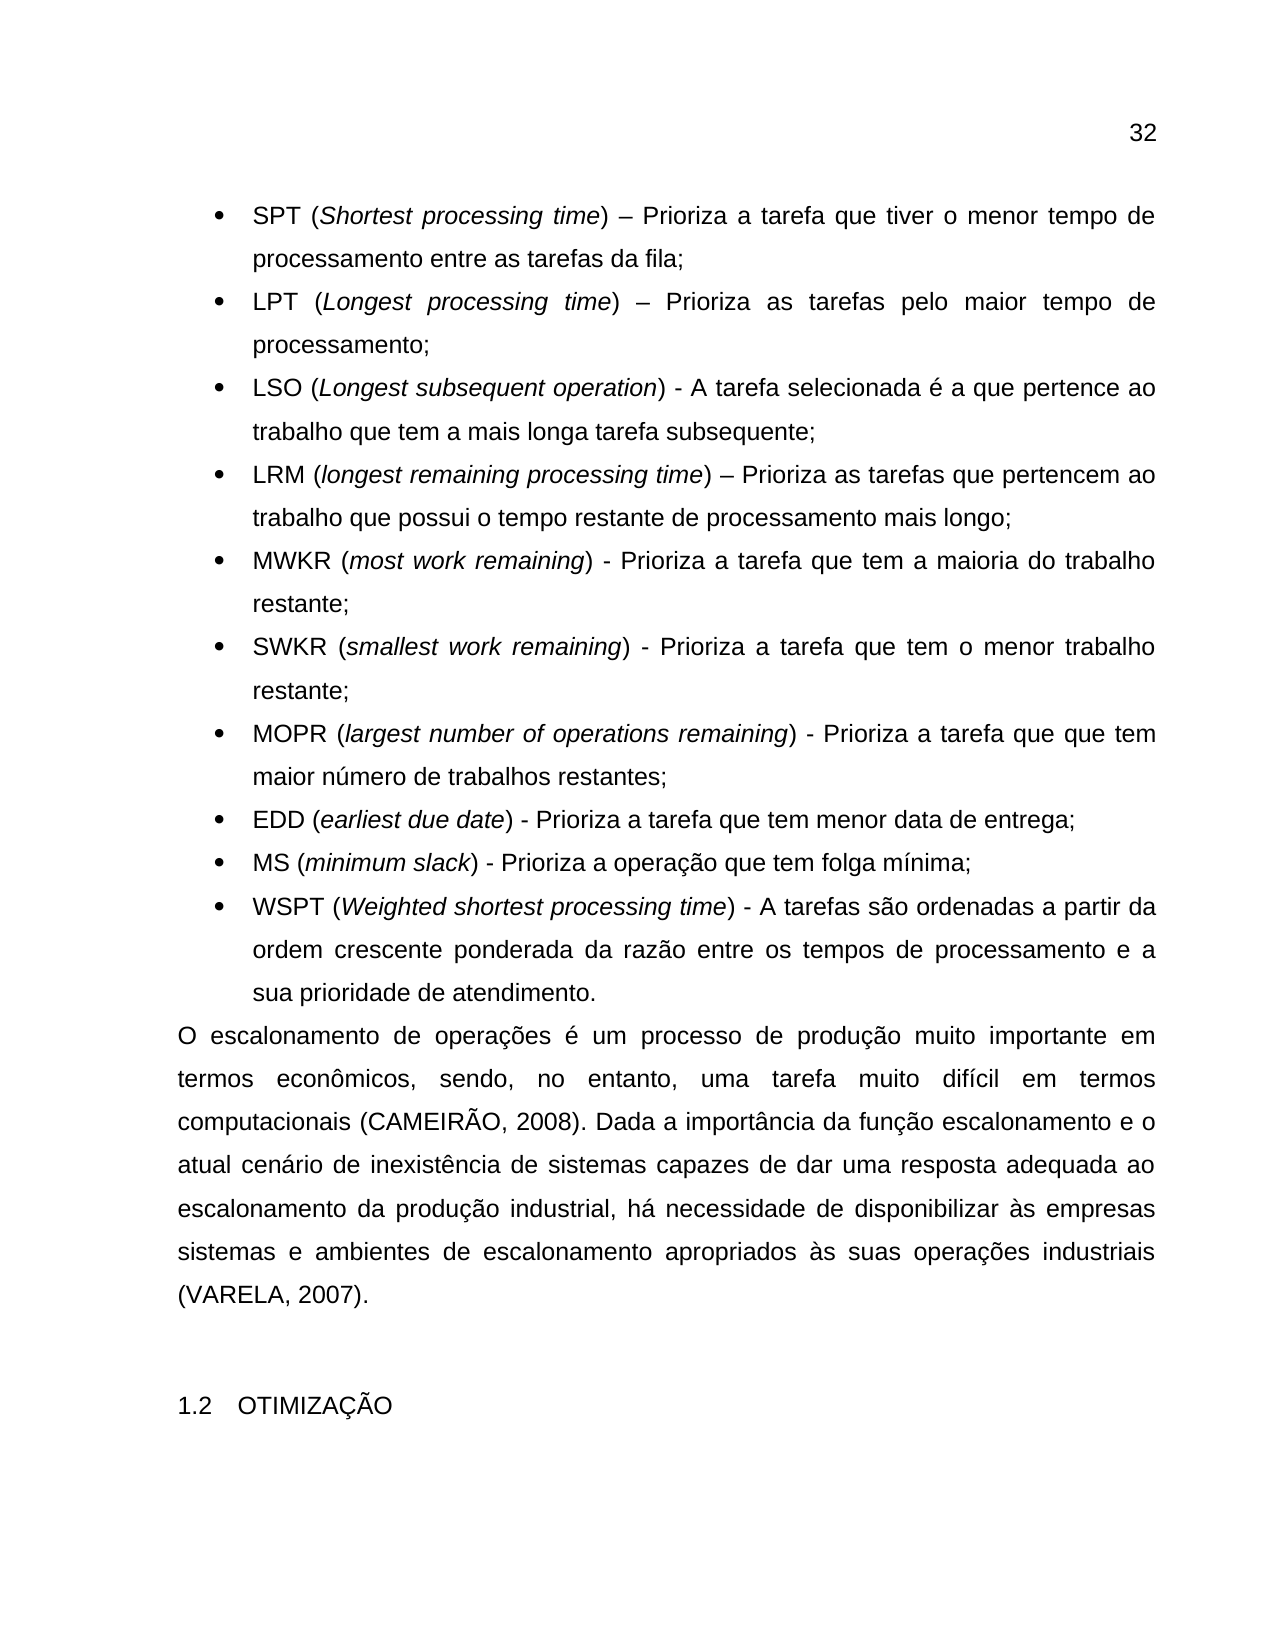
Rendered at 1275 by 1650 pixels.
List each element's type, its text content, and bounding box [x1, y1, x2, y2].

list LRM (longest remaining processing time) – Prioriza as tarefas que pertencem ao trabalho que possui o tempo restante de processamento mais longo; [215, 460, 1157, 532]
list LSO (Longest subsequent operation) - A tarefa selecionada é a que pertence ao trabalho que tem a mais longa tarefa subsequente; [215, 373, 1157, 445]
text O escalonamento de operações é um processo de produção muito importante em termos econômicos, sendo, no entanto, uma tarefa muito difícil em termos computacionais . Dada a importância da função escalonamento e o atual cenário de inexistência de sistemas capazes de dar uma resposta adequada ao escalonamento da produção industrial, há necessidade de disponibilizar às empresas sistemas e ambientes de escalonamento apropriados às suas operações industriais. [177, 1021, 1157, 1308]
list LPT (Longest processing time) – Prioriza as tarefas pelo maior tempo de processamento; [215, 287, 1157, 359]
list SPT (Shortest processing time) – Prioriza a tarefa que tiver o menor tempo de processamento entre as tarefas da fila; [215, 201, 1157, 273]
subtitle Otimização [177, 1391, 1157, 1420]
list WSPT (Weighted shortest processing time) - A tarefas são ordenadas a partir da ordem crescente ponderada da razão entre os tempos de processamento e a sua prioridade de atendimento. [215, 892, 1157, 1007]
list EDD (earliest due date) - Prioriza a tarefa que tem menor data de entrega; [215, 805, 1157, 834]
list MWKR (most work remaining) - Prioriza a tarefa que tem a maioria do trabalho restante; [215, 546, 1157, 618]
list MOPR (largest number of operations remaining) - Prioriza a tarefa que que tem maior número de trabalhos restantes; [215, 719, 1157, 791]
list MS (minimum slack) - Prioriza a operação que tem folga mínima; [215, 848, 1157, 877]
list SWKR (smallest work remaining) - Prioriza a tarefa que tem o menor trabalho restante; [215, 632, 1157, 704]
